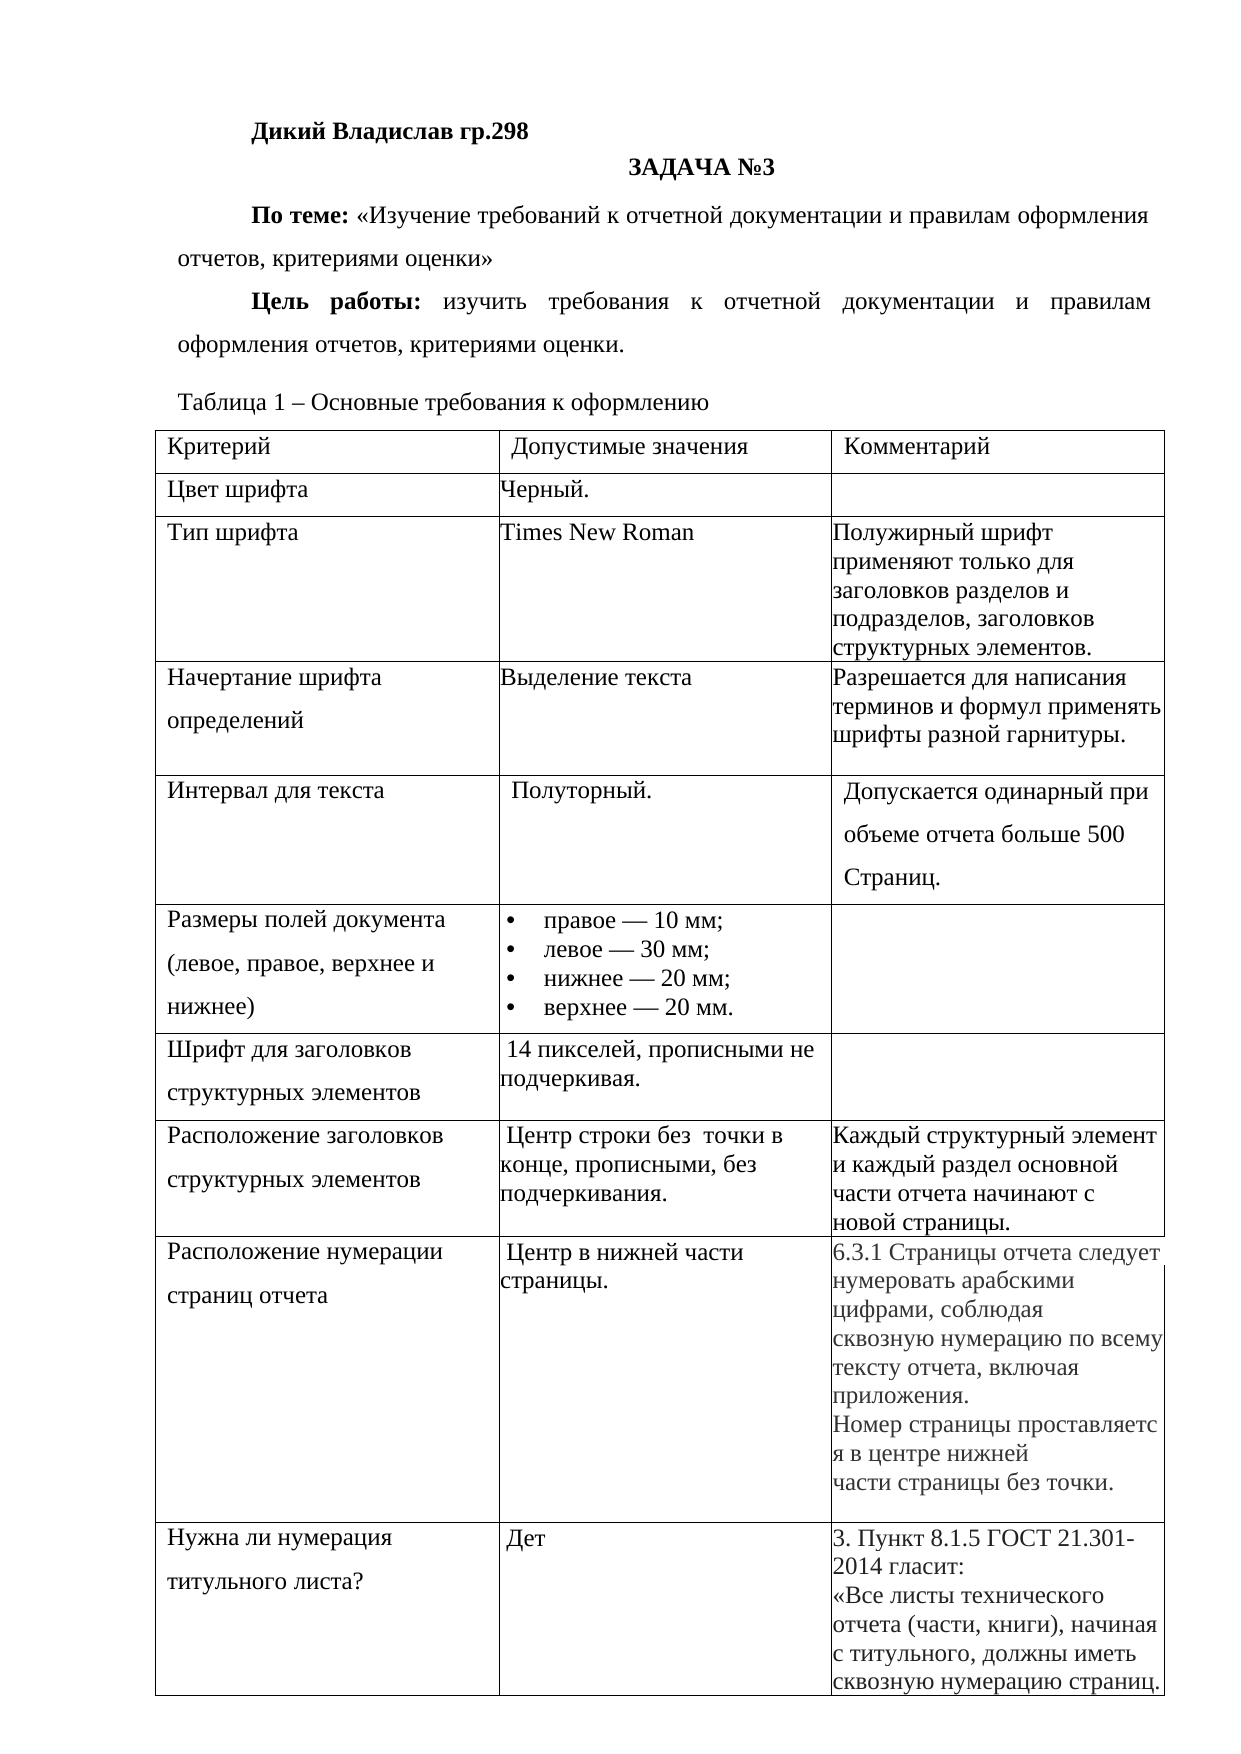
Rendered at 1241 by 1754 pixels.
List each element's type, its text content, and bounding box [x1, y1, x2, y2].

table_cell 6.3.1 Страницы отчета следует нумеровать арабскими цифрами, соблюдая сквозную нумерацию по всему тексту отчета, включая приложения. Номер страницы проставляется в центре нижней части страницы без точки. [832, 1265, 1164, 1522]
text По теме: «Изучение требований к отчетной документации и правилам оформления отчетов, критериями оценки» [177, 200, 1152, 272]
text Цель работы: изучить требования к отчетной документации и правилам оформления отчетов, критериями оценки. [177, 286, 1152, 358]
table_cell Черный. [500, 474, 831, 516]
table_cell Размеры полей документа (левое, правое, верхнее и нижнее) [156, 905, 499, 1033]
table_header Допустимые значения [500, 431, 831, 473]
table_cell 14 пикселей, прописными не подчеркивая. [500, 1034, 831, 1119]
table_cell Интервал для текста [156, 776, 499, 904]
table_cell Times New Roman [500, 517, 831, 661]
table_cell Расположение нумерации страниц отчета [156, 1237, 499, 1522]
table_cell Центр строки без точки в конце, прописными, без подчеркивания. [500, 1121, 831, 1236]
table_cell правое — 10 мм; левое — 30 мм; нижнее — 20 мм; верхнее — 20 мм. [500, 905, 831, 1033]
table_cell Полужирный шрифт применяют только для заголовков разделов и подразделов, заголовков структурных элементов. [832, 517, 1164, 661]
subtitle ЗАДАЧА №3 [626, 152, 777, 181]
table_cell [832, 1034, 1164, 1119]
table_cell Расположение заголовков структурных элементов [156, 1121, 499, 1236]
table_header Критерий [156, 431, 499, 473]
table_cell Центр в нижней части страницы. [500, 1237, 831, 1522]
table_cell Допускается одинарный при объеме отчета больше 500 Страниц. [832, 776, 1164, 904]
text Таблица 1 – Основные требования к оформлению [177, 387, 1176, 416]
table_cell Выделение текста [500, 662, 831, 775]
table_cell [156, 1523, 499, 1695]
table_cell Разрешается для написания терминов и формул применять шрифты разной гарнитуры. [832, 662, 1164, 775]
table_cell Шрифт для заголовков структурных элементов [156, 1034, 499, 1119]
table_cell Начертание шрифта определений [156, 662, 499, 775]
table_cell Цвет шрифта [156, 474, 499, 516]
subtitle Дикий Владислав гр.298 [251, 116, 777, 145]
table_cell Каждый структурный элемент и каждый раздел основной части отчета начинают с новой страницы. [832, 1121, 1164, 1236]
table_cell [832, 474, 1164, 516]
table_cell [832, 905, 1164, 1033]
table_cell Дет [500, 1523, 831, 1695]
table_header Комментарий [832, 431, 1164, 473]
table_cell Тип шрифта [156, 517, 499, 661]
table_cell Полуторный. [500, 776, 831, 904]
